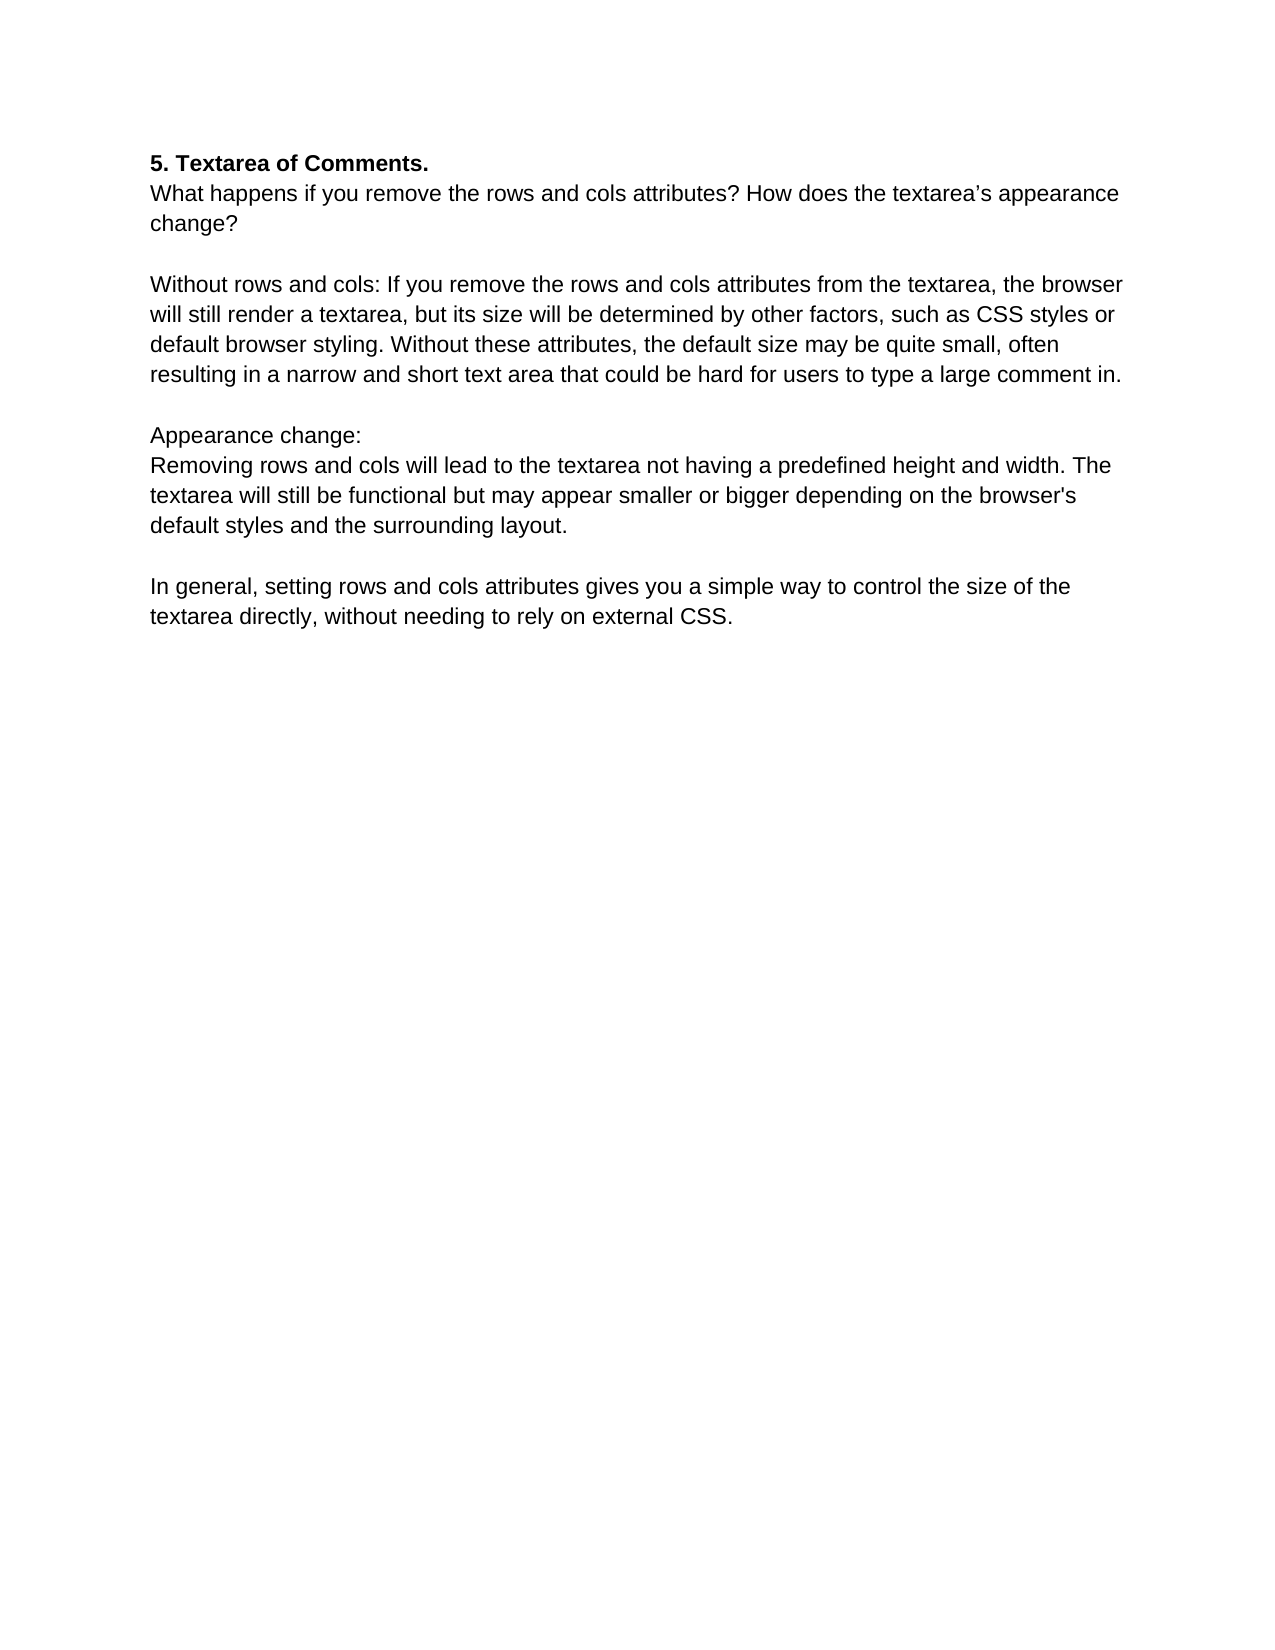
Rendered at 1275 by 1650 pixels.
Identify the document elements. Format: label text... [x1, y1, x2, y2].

text Without rows and cols: If you remove the rows and cols attributes from the textarea, the browser will still render a textarea, but its size will be determined by other factors, such as CSS styles or default browser styling. Without these attributes, the default size may be quite small, often resulting in a narrow and short text area that could be hard for users to type a large comment in. [150, 271, 1125, 388]
text Removing rows and cols will lead to the textarea not having a predefined height and width. The textarea will still be functional but may appear smaller or bigger depending on the browser's default styles and the surrounding layout. [150, 452, 1125, 539]
text Appearance change: [150, 422, 1125, 448]
text In general, setting rows and cols attributes gives you a simple way to control the size of the textarea directly, without needing to rely on external CSS. [150, 573, 1125, 629]
text What happens if you remove the rows and cols attributes? How does the textarea’s appearance change? [150, 180, 1125, 237]
text 5. Textarea of Comments. [150, 150, 1125, 176]
